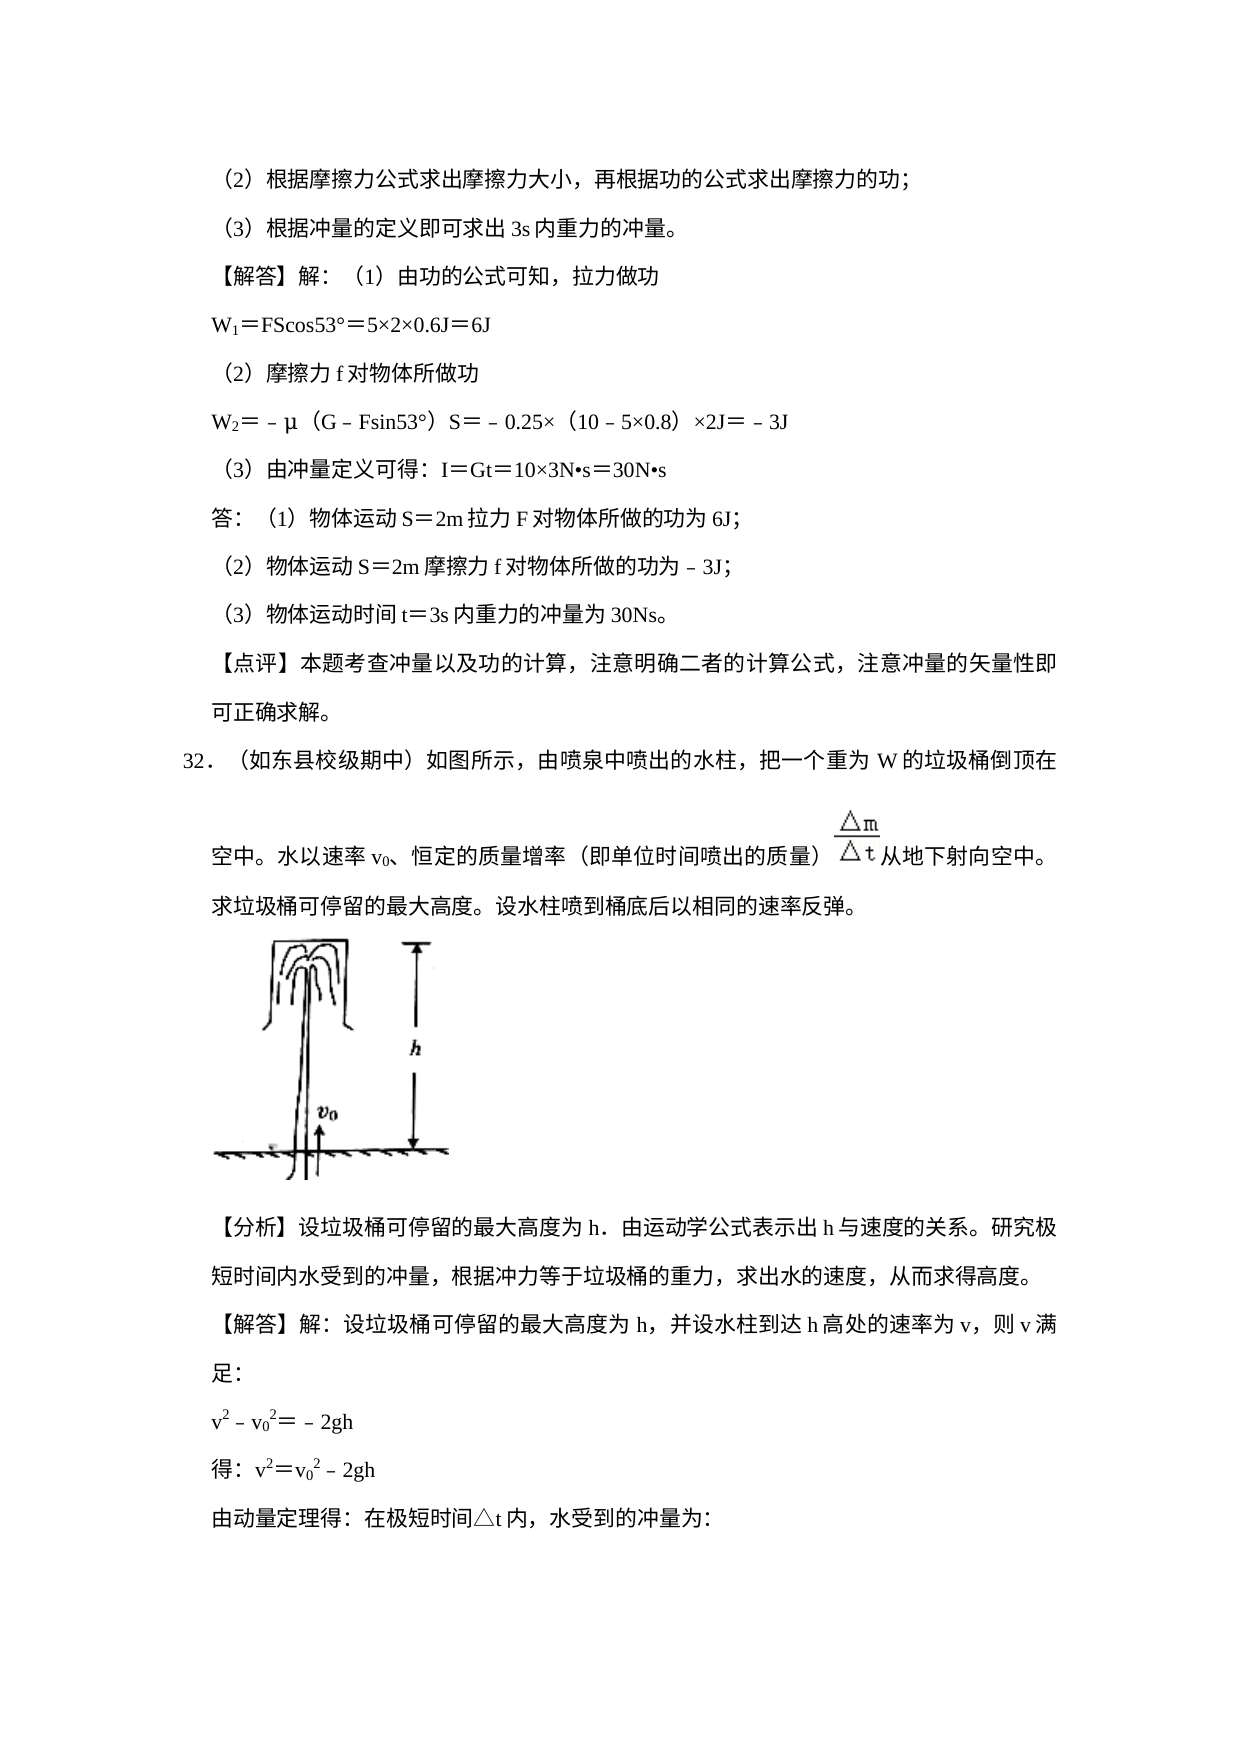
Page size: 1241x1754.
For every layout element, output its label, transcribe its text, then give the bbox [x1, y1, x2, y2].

text （3）根据冲量的定义即可求出3s内重力的冲量。 [211, 210, 1058, 243]
text 【解答】解：（1）由功的公式可知，拉力做功 [211, 259, 1058, 291]
text W1＝FScos53°＝5×2×0.6J＝6J [211, 307, 1058, 339]
text 答：（1）物体运动S＝2m拉力F对物体所做的功为6J； [211, 500, 1058, 533]
text （3）由冲量定义可得：I＝Gt＝10×3N•s＝30N•s [211, 452, 1058, 484]
text （2）根据摩擦力公式求出摩擦力大小，再根据功的公式求出摩擦力的功； [211, 162, 1058, 194]
text v2﹣v02＝﹣2gh [211, 1404, 1058, 1436]
text 由动量定理得：在极短时间△t内，水受到的冲量为： [211, 1500, 1058, 1533]
text 【点评】本题考查冲量以及功的计算，注意明确二者的计算公式，注意冲量的矢量性即可正确求解。 [211, 645, 1058, 727]
text （2）摩擦力f对物体所做功 [211, 355, 1058, 388]
text （2）物体运动S＝2m摩擦力f对物体所做的功为﹣3J； [211, 549, 1058, 581]
text 【解答】解：设垃圾桶可停留的最大高度为h，并设水柱到达h高处的速率为v，则v满足： [211, 1307, 1058, 1388]
text 得：v2＝v02﹣2gh [211, 1452, 1058, 1484]
picture [834, 809, 880, 864]
text W2＝﹣μ（G﹣Fsin53°）S＝﹣0.25×（10﹣5×0.8）×2J＝﹣3J [211, 404, 1058, 436]
text 32．（如东县校级期中）如图所示，由喷泉中喷出的水柱，把一个重为W的垃圾桶倒顶在空中。水以速率v0、恒定的质量增率（即单位时间喷出的质量）从地下射向空中。求垃圾桶可停留的最大高度。设水柱喷到桶底后以相同的速率反弹。 [183, 742, 1058, 921]
text （3）物体运动时间t＝3s内重力的冲量为30Ns。 [211, 597, 1058, 629]
picture [211, 936, 449, 1180]
text 【分析】设垃圾桶可停留的最大高度为h．由运动学公式表示出h与速度的关系。研究极短时间内水受到的冲量，根据冲力等于垃圾桶的重力，求出水的速度，从而求得高度。 [211, 1209, 1058, 1291]
